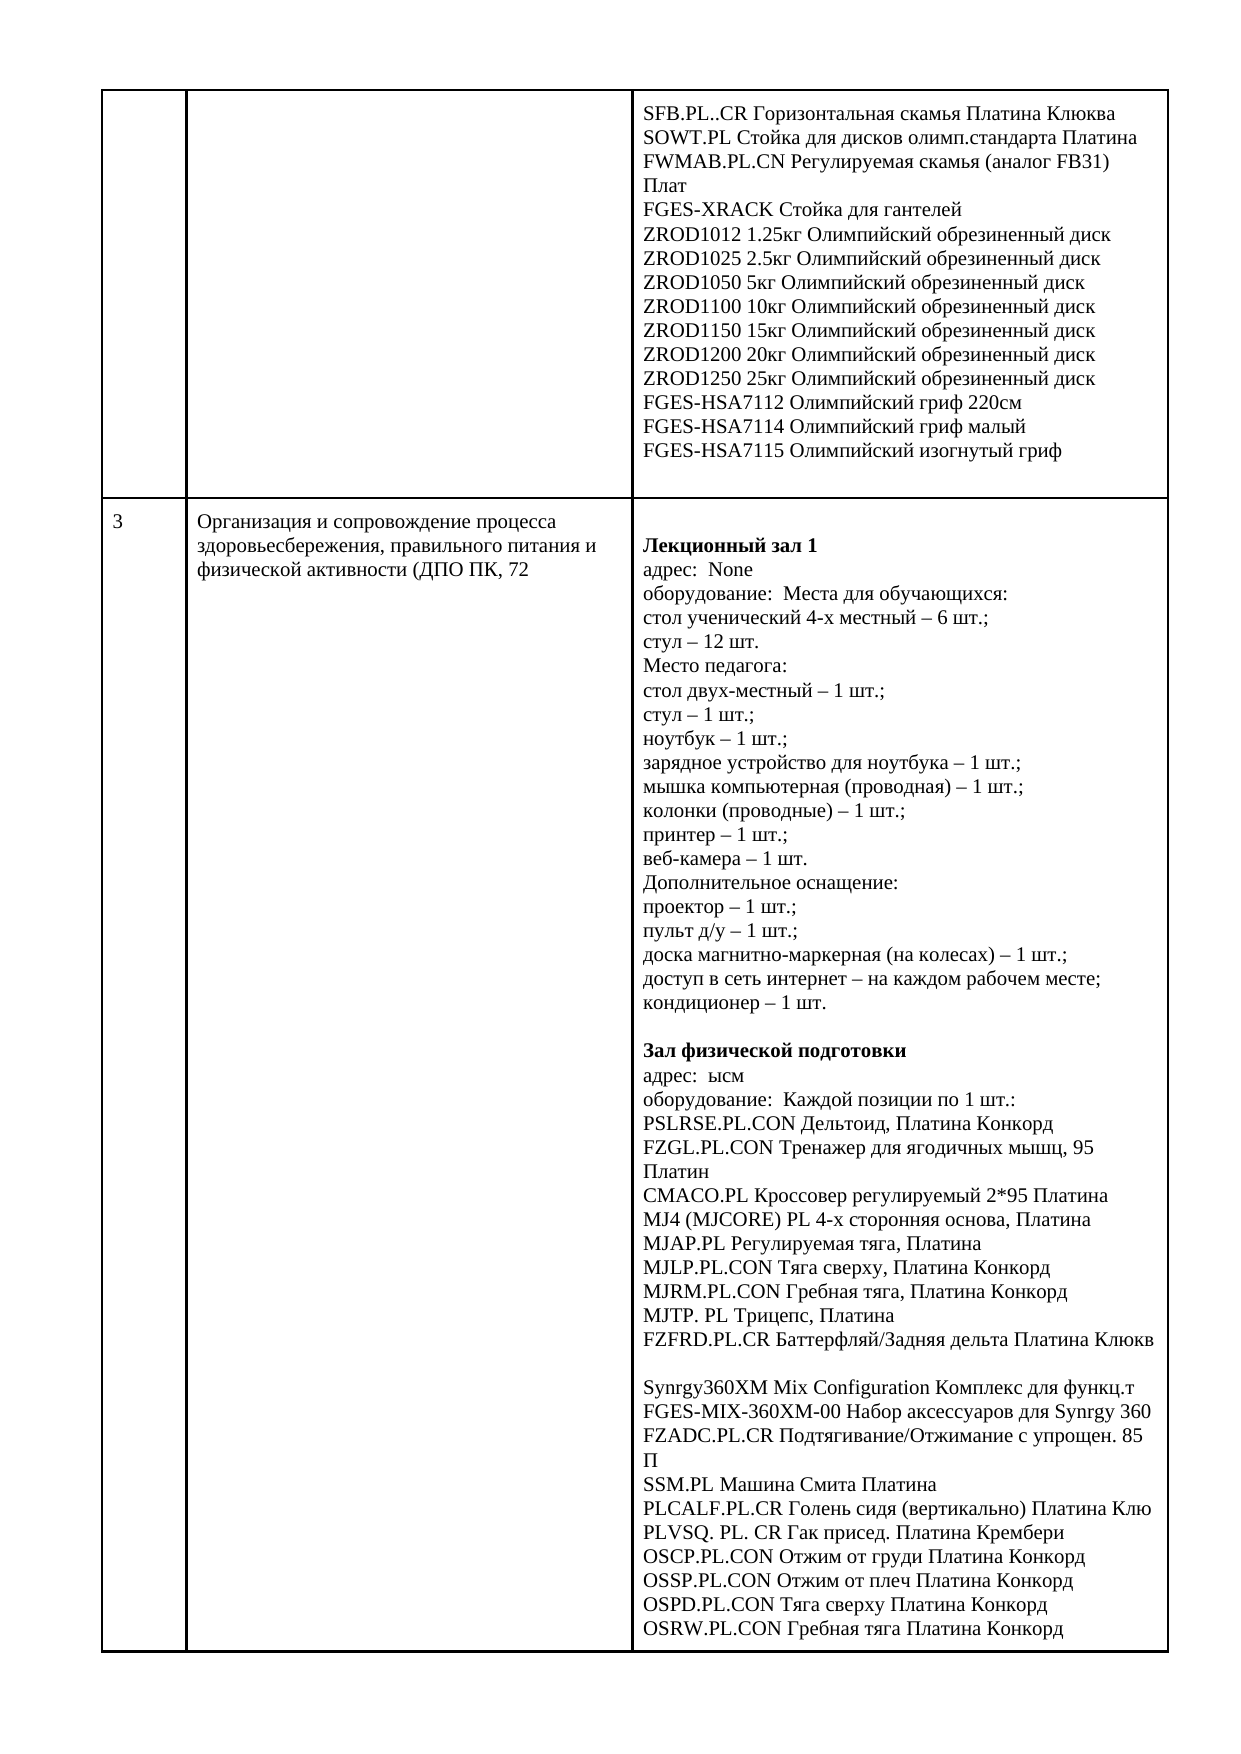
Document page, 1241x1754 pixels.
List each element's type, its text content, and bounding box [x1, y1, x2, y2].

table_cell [188, 91, 631, 497]
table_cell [634, 91, 1167, 497]
table_cell 3 [103, 499, 185, 1650]
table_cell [634, 499, 1167, 1650]
table_cell 2 [103, 91, 185, 497]
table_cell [188, 499, 631, 1650]
